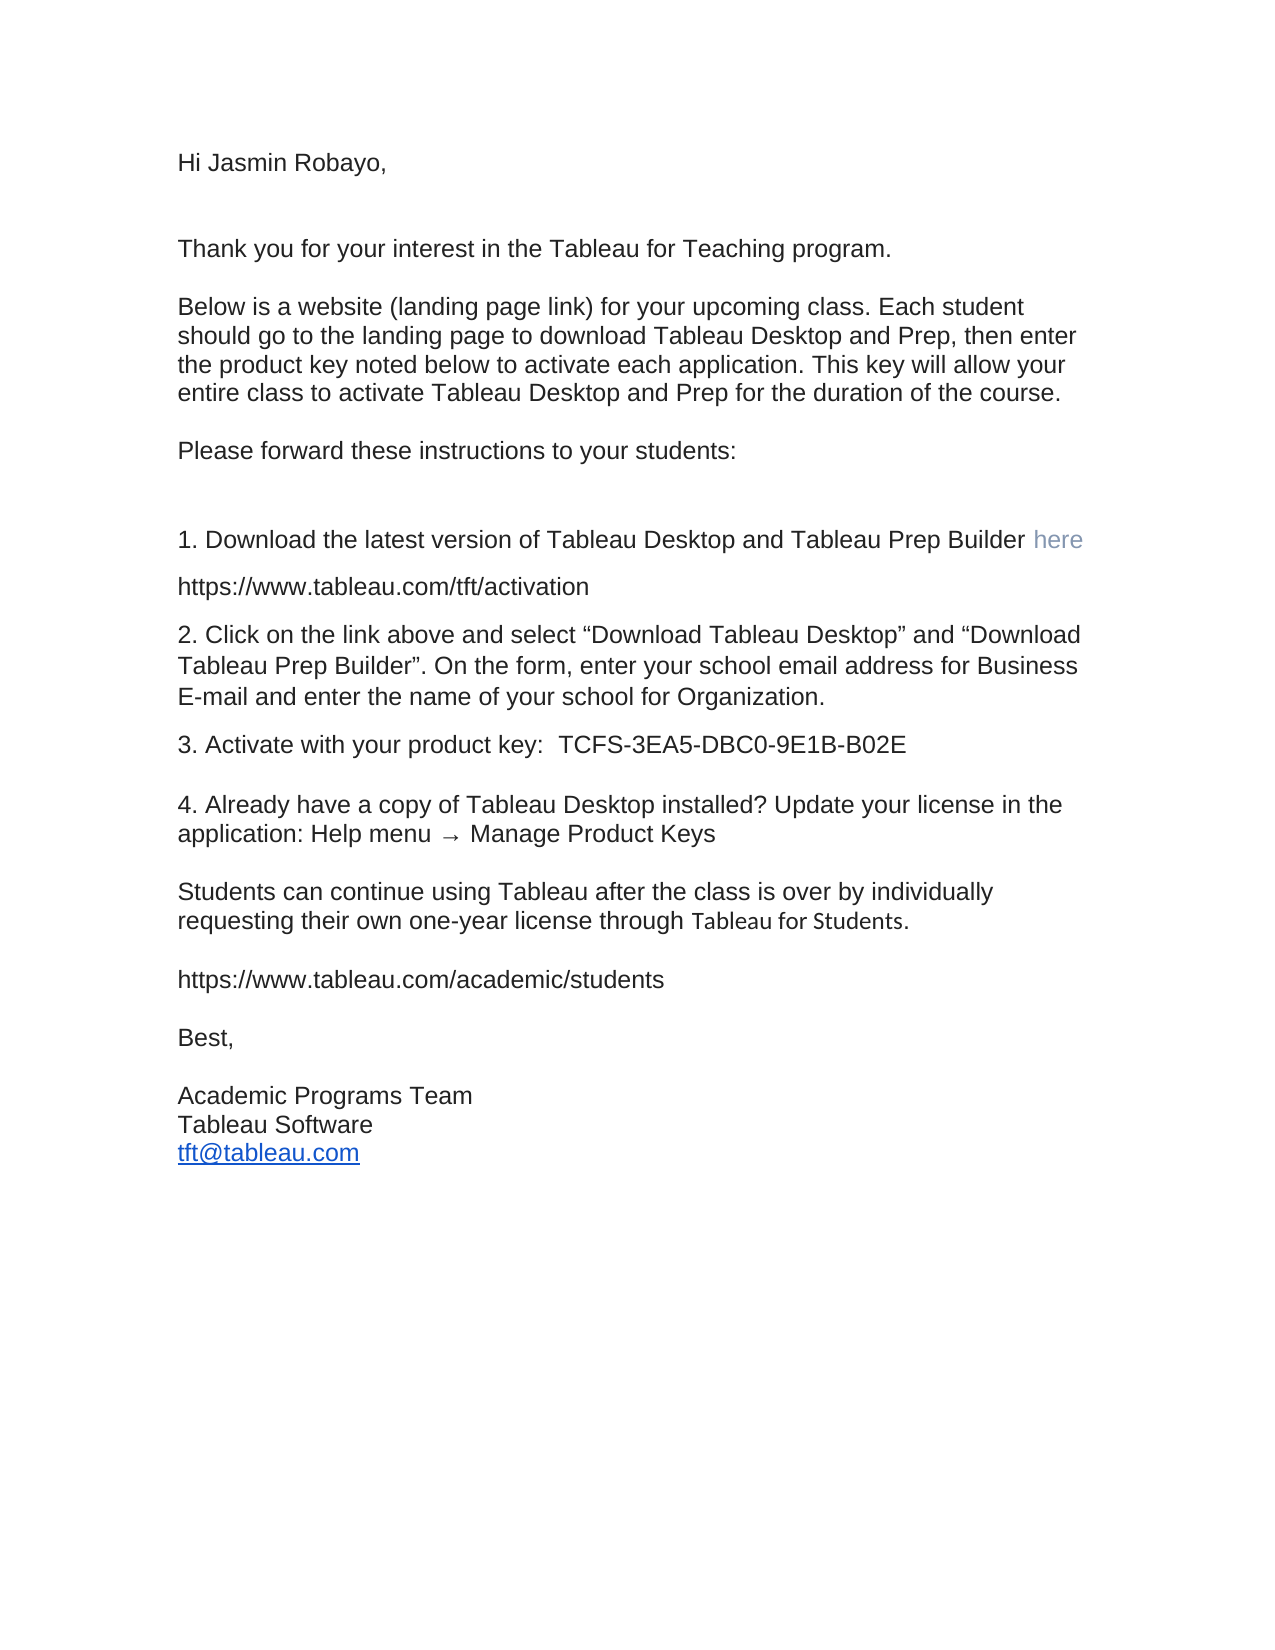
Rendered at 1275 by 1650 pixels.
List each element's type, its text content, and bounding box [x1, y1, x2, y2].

text 3. Activate with your product key: TCFS-3EA5-DBC0-9E1B-B02E [177, 730, 1098, 758]
text Please forward these instructions to your students: [177, 436, 1098, 465]
text https://www.tableau.com/academic/students [177, 965, 1098, 994]
text 1. Download the latest version of Tableau Desktop and Tableau Prep Builder here [177, 494, 1098, 553]
text Students can continue using Tableau after the class is over by individually requesting their own one-year license through Tableau for Students. [177, 877, 1098, 936]
text Best, [177, 1023, 1098, 1052]
text https://www.tableau.com/tft/activation [177, 572, 1098, 601]
text Academic Programs Team Tableau Software tft@tableau.com [177, 1081, 1098, 1167]
text Hi Jasmin Robayo, [177, 148, 1098, 205]
text Below is a website (landing page link) for your upcoming class. Each student should go to the landing page to download Tableau Desktop and Prep, then enter the product key noted below to activate each application. This key will allow your entire class to activate Tableau Desktop and Prep for the duration of the course. [177, 292, 1098, 407]
text Thank you for your interest in the Tableau for Teaching program. [177, 234, 1098, 263]
text 4. Already have a copy of Tableau Desktop installed? Update your license in the application: Help menu → Manage Product Keys [177, 790, 1098, 847]
text 2. Click on the link above and select “Download Tableau Desktop” and “Download Tableau Prep Builder”. On the form, enter your school email address for Business E-mail and enter the name of your school for Organization. [177, 620, 1098, 711]
